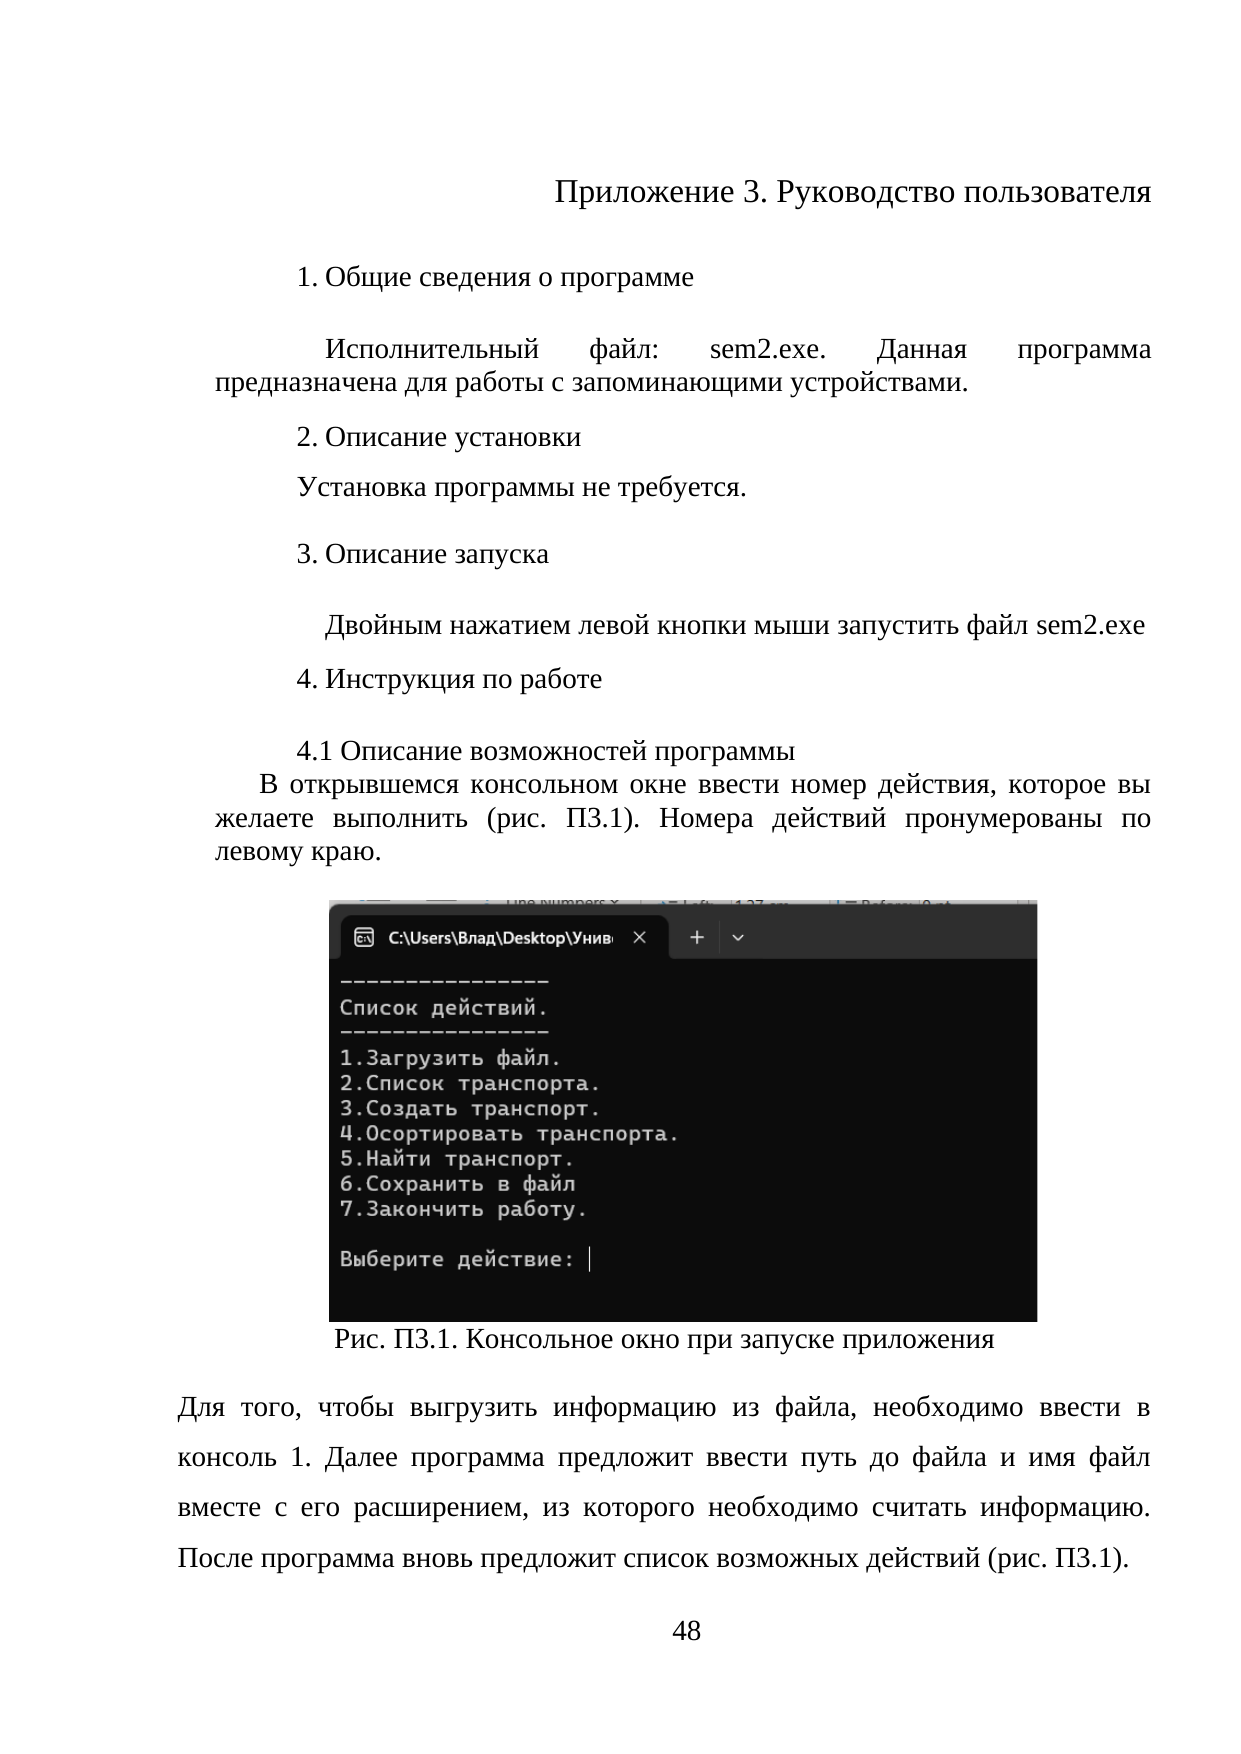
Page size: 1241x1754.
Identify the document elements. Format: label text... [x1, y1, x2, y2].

list Описание установки [252, 419, 1152, 452]
list Инструкция по работе [252, 662, 1152, 695]
text 4.1 Описание возможностей программы [252, 733, 1152, 766]
text В открывшемся консольном окне ввести номер действия, которое вы желаете выполнить (рис. П3.1). Номера действий пронумерованы по левому краю. [215, 766, 1152, 867]
text Исполнительный файл: sem2.exe. Данная программа предназначена для работы с запоминающими устройствами. [215, 331, 1152, 398]
picture [329, 900, 1038, 1322]
text Приложение 3. Руководство пользователя [177, 171, 1152, 209]
list Установка программы не требуется. [252, 469, 1152, 502]
list Описание запуска [252, 536, 1152, 569]
text Для того, чтобы выгрузить информацию из файла, необходимо ввести в консоль 1. Далее программа предложит ввести путь до файла и имя файл вместе с его расширением, из которого необходимо считать информацию. После программа вновь предложит список возможных действий (рис. П3.1). [177, 1389, 1152, 1573]
list Общие сведения о программе [252, 259, 1152, 293]
text Двойным нажатием левой кнопки мыши запустить файл sem2.exe [215, 607, 1152, 641]
text Рис. П3.1. Консольное окно при запуске приложения [177, 1322, 1152, 1355]
